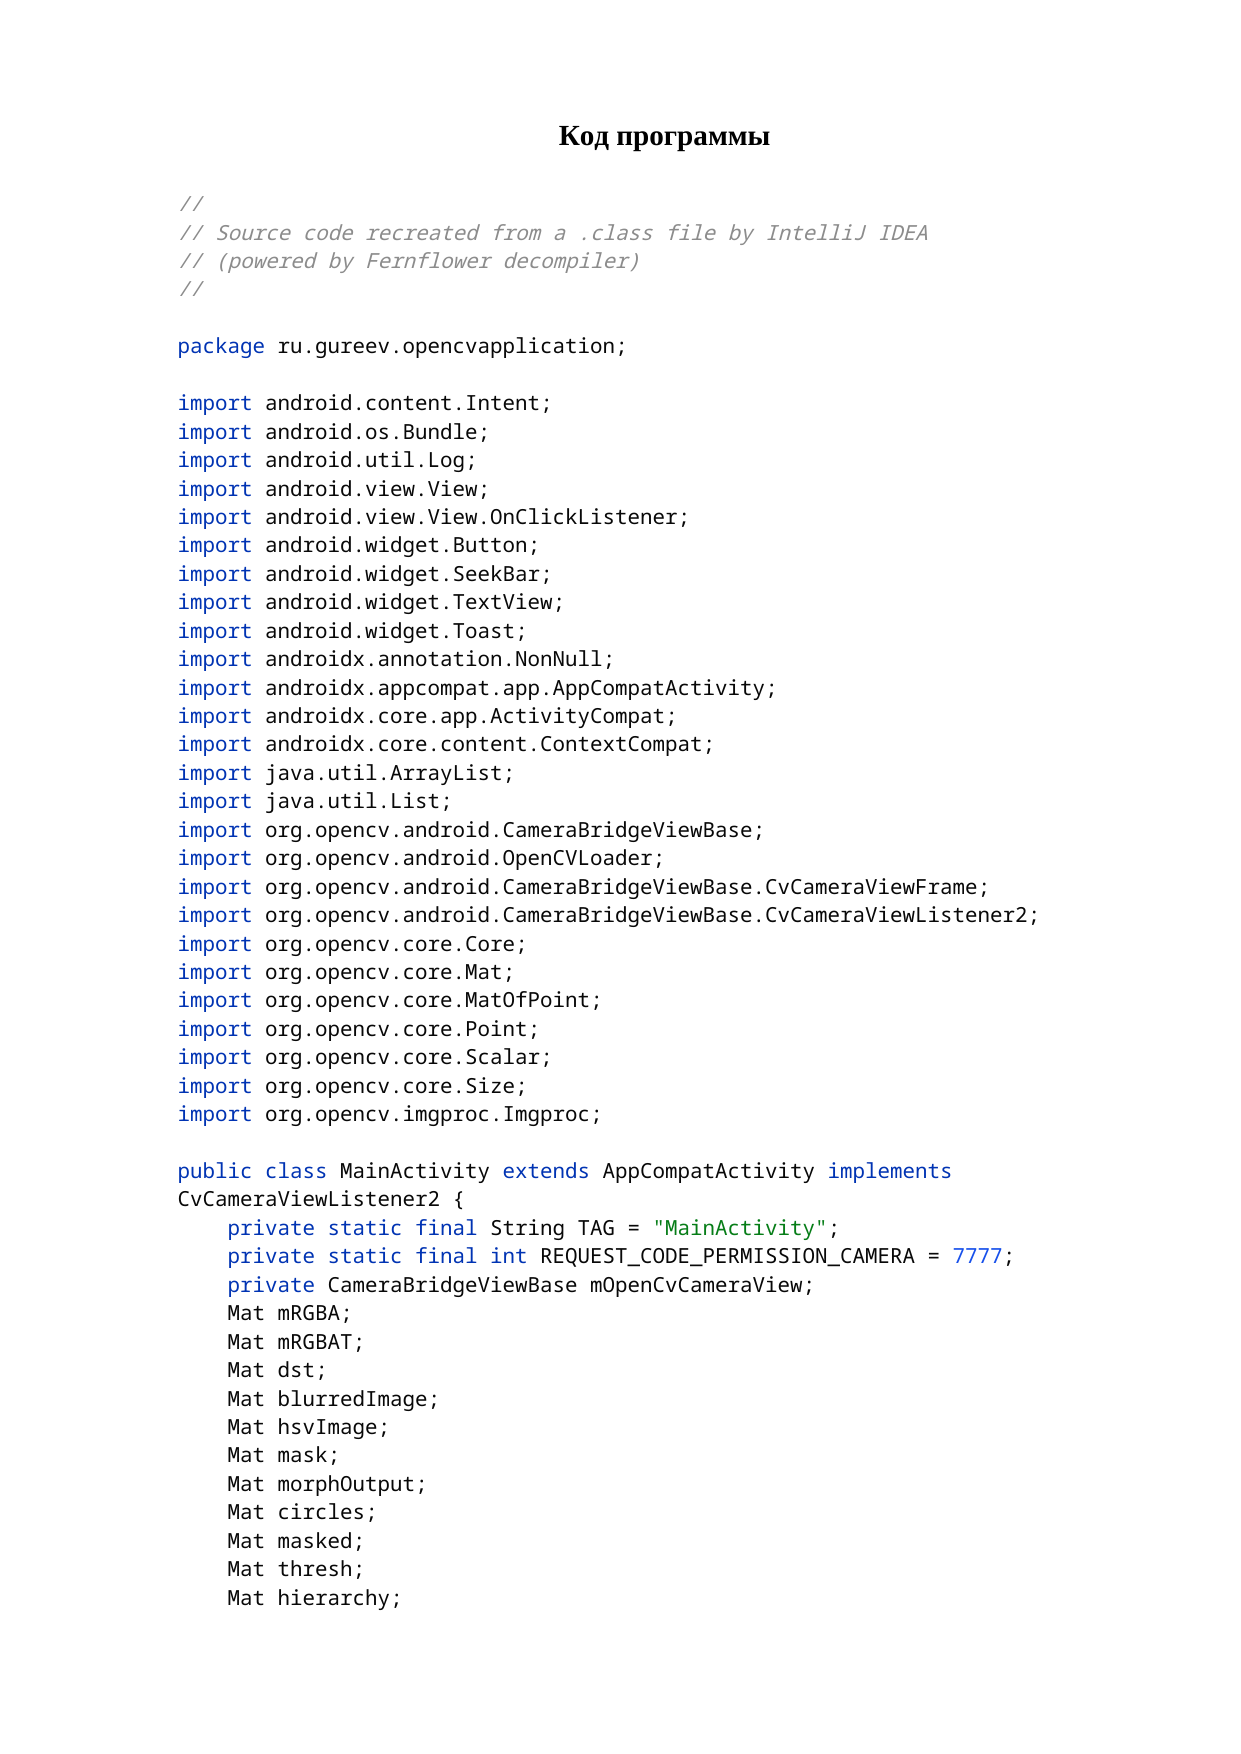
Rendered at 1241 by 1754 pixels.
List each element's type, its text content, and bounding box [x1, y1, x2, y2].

text Код программы [177, 118, 1152, 152]
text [177, 189, 1152, 1611]
